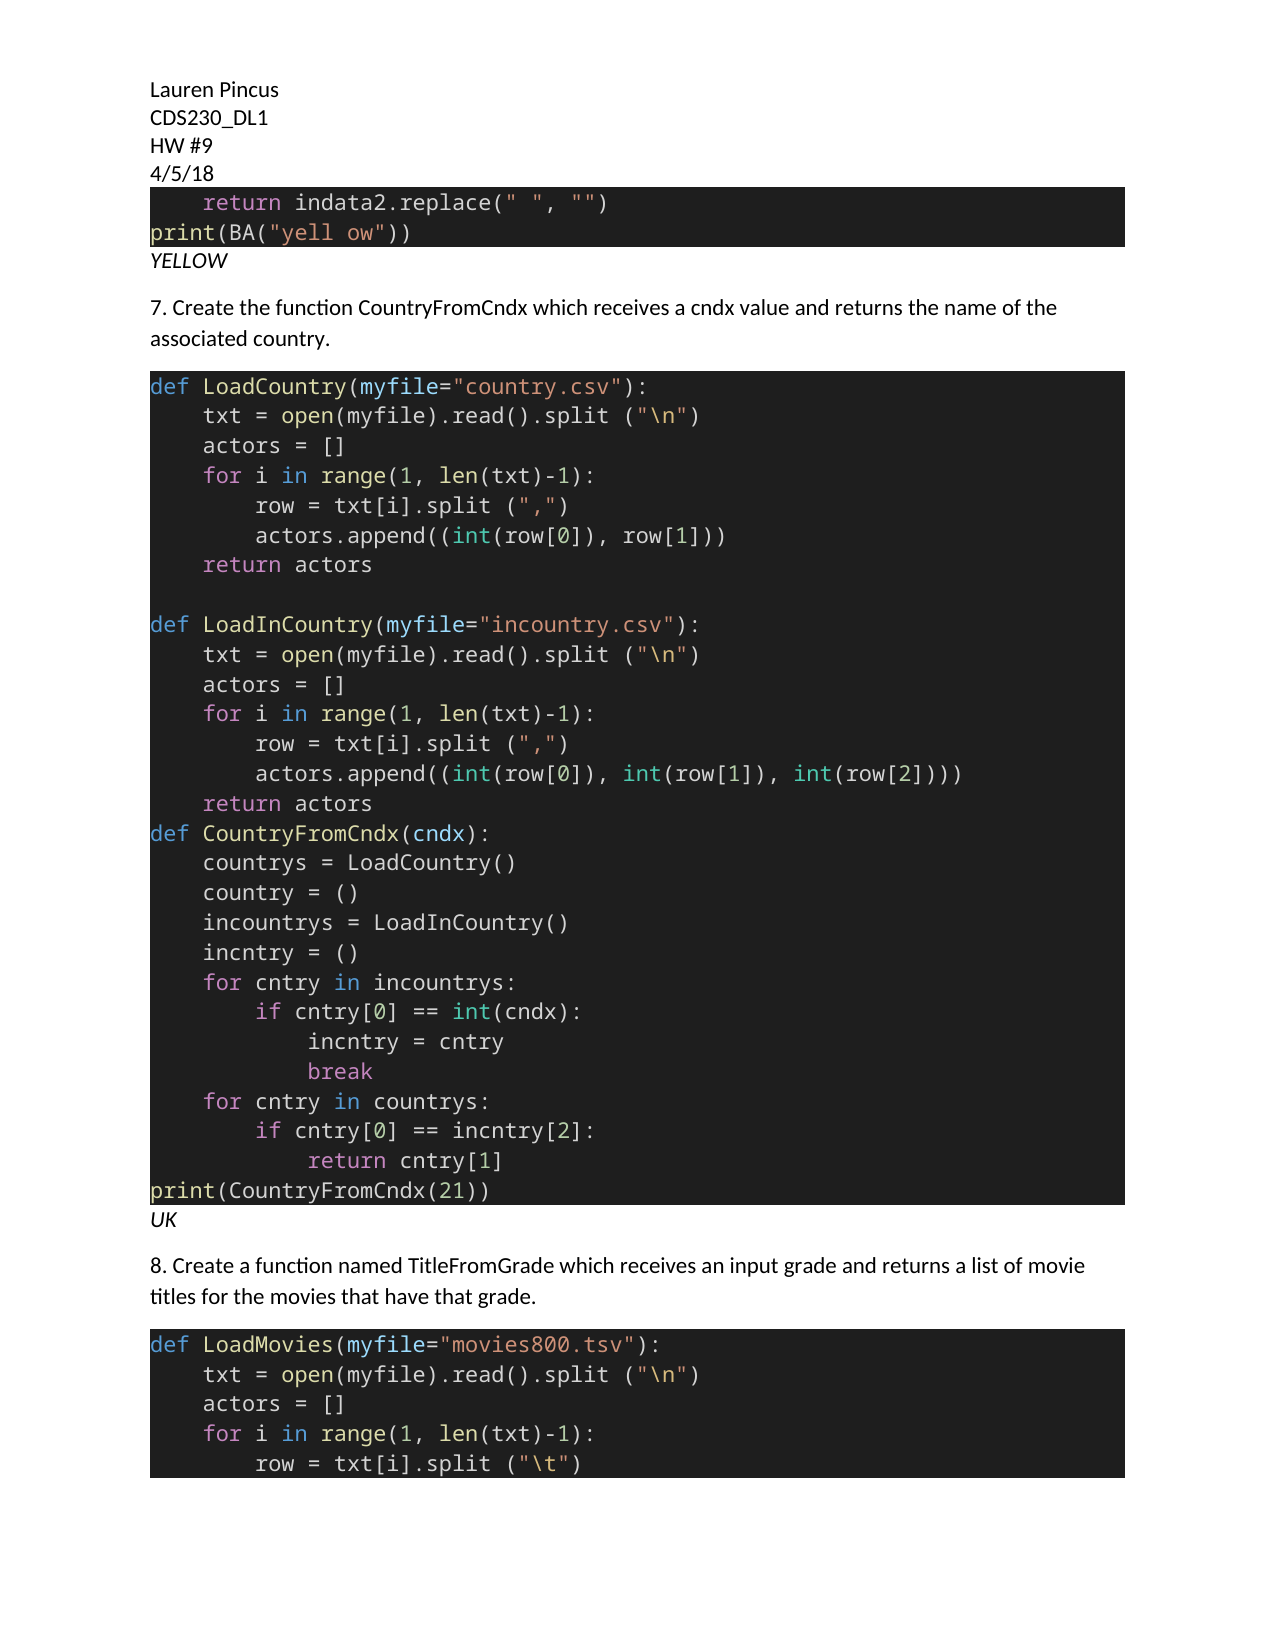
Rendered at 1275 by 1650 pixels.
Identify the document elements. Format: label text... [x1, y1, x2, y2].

text print(BA("yell ow")) [150, 217, 1125, 247]
text return indata2.replace(" ", "") [150, 187, 1125, 217]
text actors = [] [150, 1388, 1125, 1418]
text incntry = cntry [150, 1026, 1125, 1056]
text 8. Create a function named TitleFromGrade which receives an input grade and returns a list of movie titles for the movies that have that grade. [150, 1252, 1125, 1310]
text break [150, 1056, 1125, 1086]
text actors = [] [150, 430, 1125, 460]
text if cntry[0] == incntry[2]: [150, 1115, 1125, 1145]
text return cntry[1] [150, 1145, 1125, 1175]
text actors.append((int(row[0]), row[1])) [150, 519, 1125, 549]
text def LoadInCountry(myfile="incountry.csv"): [150, 609, 1125, 639]
text txt = open(myfile).read().split ("\n") [150, 639, 1125, 668]
text countrys = LoadCountry() [150, 847, 1125, 877]
text txt = open(myfile).read().split ("\n") [150, 1358, 1125, 1388]
text country = () [150, 877, 1125, 907]
text for i in range(1, len(txt)-1): [150, 1418, 1125, 1448]
text row = txt[i].split (",") [150, 490, 1125, 519]
text for i in range(1, len(txt)-1): [150, 698, 1125, 728]
text def LoadMovies(myfile="movies800.tsv"): [150, 1329, 1125, 1358]
text txt = open(myfile).read().split ("\n") [150, 400, 1125, 430]
text actors = [] [150, 668, 1125, 698]
text incntry = () [150, 937, 1125, 966]
text row = txt[i].split (",") [150, 728, 1125, 758]
text actors.append((int(row[0]), int(row[1]), int(row[2]))) [150, 758, 1125, 788]
text for cntry in incountrys: [150, 966, 1125, 996]
text for i in range(1, len(txt)-1): [150, 460, 1125, 490]
text return actors [150, 549, 1125, 579]
text 7. Create the function CountryFromCndx which receives a cndx value and returns the name of the associated country. [150, 293, 1125, 352]
text def LoadCountry(myfile="country.csv"): [150, 371, 1125, 400]
text def CountryFromCndx(cndx): [150, 817, 1125, 847]
text if cntry[0] == int(cndx): [150, 996, 1125, 1026]
text for cntry in countrys: [150, 1086, 1125, 1115]
text incountrys = LoadInCountry() [150, 907, 1125, 937]
text return actors [150, 788, 1125, 817]
text UK [150, 1205, 1125, 1233]
text row = txt[i].split ("\t") [150, 1448, 1125, 1478]
text YELLOW [150, 247, 1125, 275]
text print(CountryFromCndx(21)) [150, 1175, 1125, 1205]
